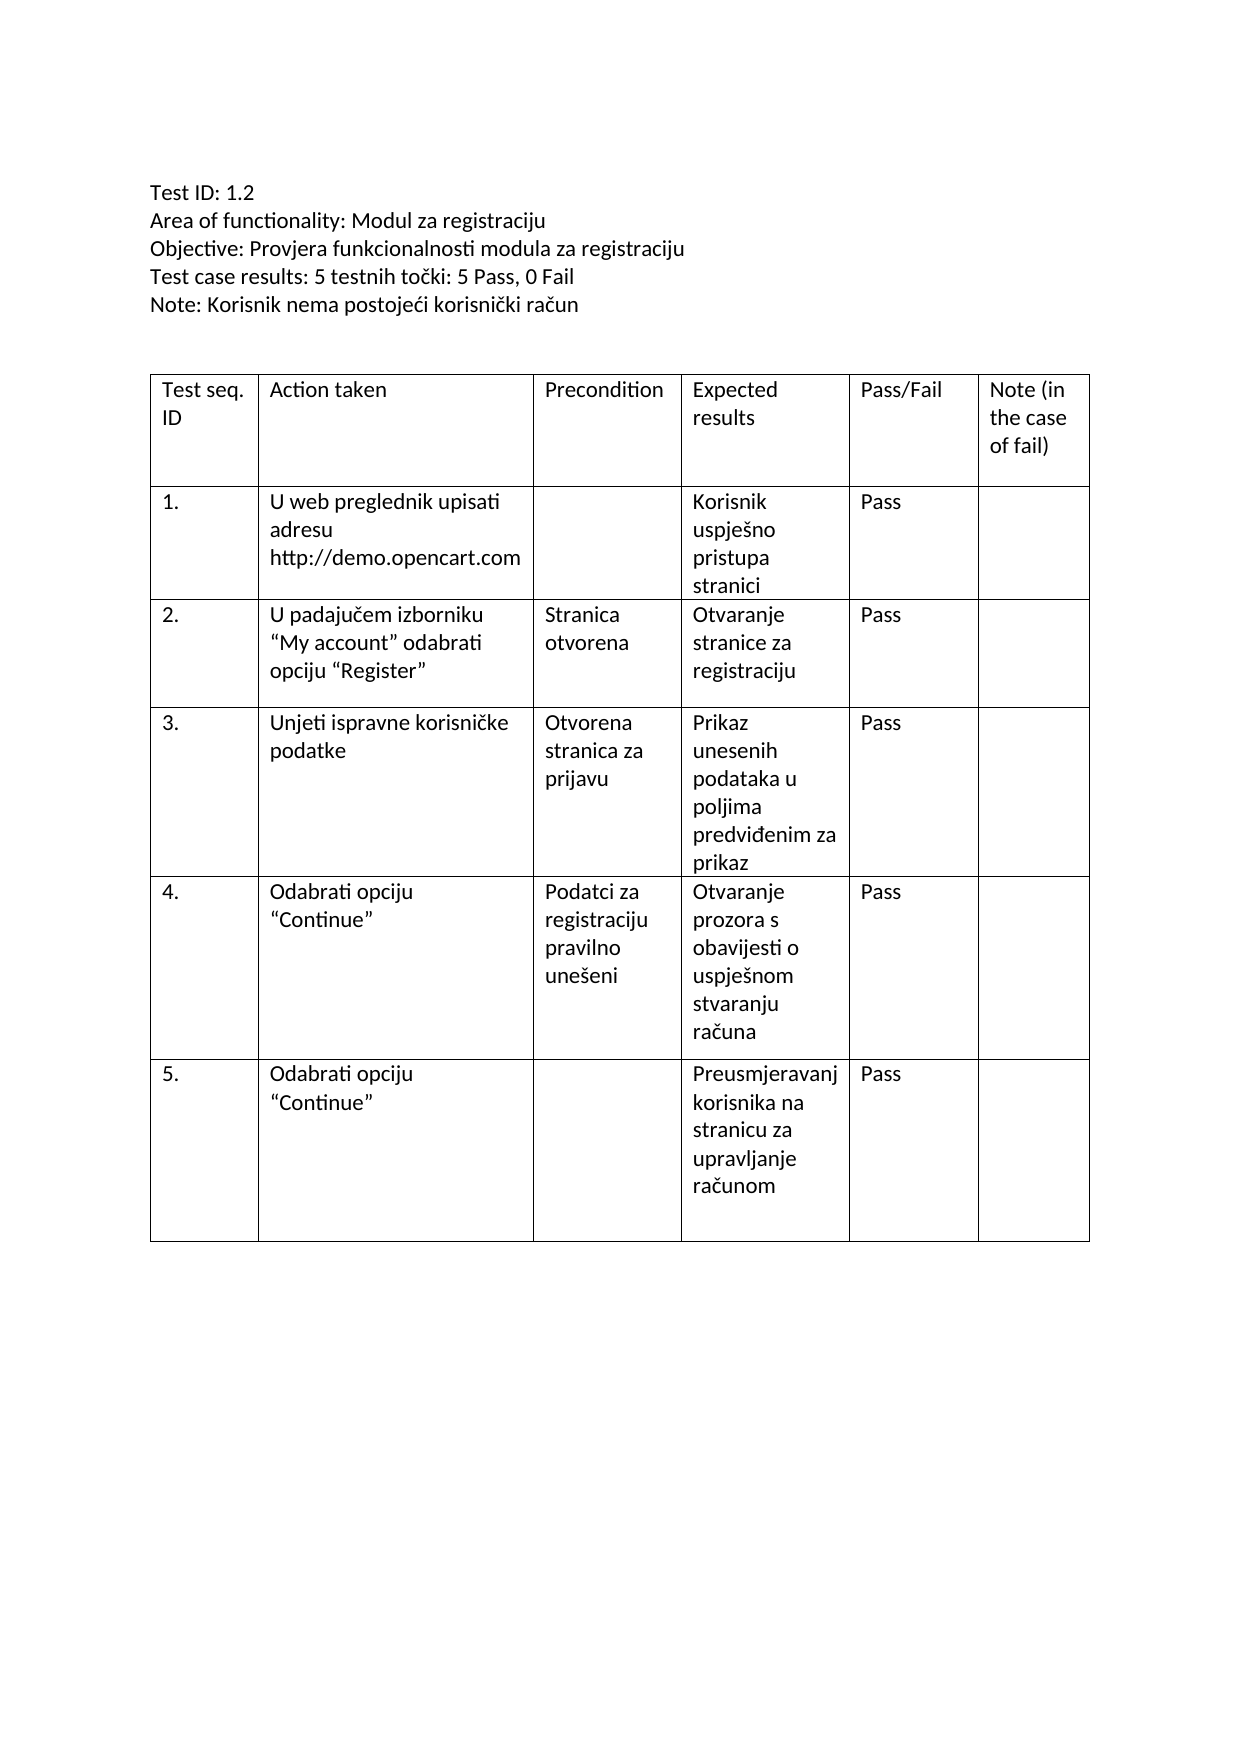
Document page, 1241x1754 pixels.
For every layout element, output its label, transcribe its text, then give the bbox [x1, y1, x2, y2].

table_cell Pass [850, 600, 978, 707]
table_cell [979, 877, 1089, 1058]
table_cell [979, 1060, 1089, 1241]
table_cell Odabrati opciju “Continue” [259, 877, 533, 1058]
table_header Pass/Fail [850, 375, 978, 486]
table_cell U web preglednik upisati adresu http://demo.opencart.com [259, 487, 533, 599]
table_cell [979, 487, 1089, 599]
text Note: Korisnik nema postojeći korisnički račun [150, 290, 1090, 318]
table_cell Pass [850, 1060, 978, 1241]
text Test case results: 5 testnih točki: 5 Pass, 0 Fail [150, 262, 1090, 290]
table_cell Prikaz unesenih podataka u poljima predviđenim za prikaz [682, 708, 849, 876]
table_cell 5. [151, 1060, 258, 1241]
table_cell Unjeti ispravne korisničke podatke [259, 708, 533, 876]
table_header Note (in the case of fail) [979, 375, 1089, 486]
table_cell Odabrati opciju “Continue” [259, 1060, 533, 1241]
text Objective: Provjera funkcionalnosti modula za registraciju [150, 234, 1090, 262]
table_cell Otvorena stranica za prijavu [534, 708, 681, 876]
table_cell 1. [151, 487, 258, 599]
text Test ID: 1.2 [150, 178, 1090, 206]
table_cell Pass [850, 877, 978, 1058]
table_cell [979, 600, 1089, 707]
table_cell Stranica otvorena [534, 600, 681, 707]
table_cell Otvaranje prozora s obavijesti o uspješnom stvaranju računa [682, 877, 849, 1058]
table_cell Otvaranje stranice za registraciju [682, 600, 849, 707]
table_header Expected results [682, 375, 849, 486]
table_header Precondition [534, 375, 681, 486]
table_cell 3. [151, 708, 258, 876]
table_cell 4. [151, 877, 258, 1058]
table_cell [534, 1060, 681, 1241]
table_cell Podatci za registraciju pravilno unešeni [534, 877, 681, 1058]
table_cell [979, 708, 1089, 876]
table_cell U padajučem izborniku “My account” odabrati opciju “Register” [259, 600, 533, 707]
text Area of functionality: Modul za registraciju [150, 206, 1090, 234]
table_cell Pass [850, 487, 978, 599]
table_cell 2. [151, 600, 258, 707]
table_cell [534, 487, 681, 599]
table_header Action taken [259, 375, 533, 486]
table_cell Korisnik uspješno pristupa stranici [682, 487, 849, 599]
table_header Test seq. ID [151, 375, 258, 486]
table_cell Preusmjeravanj korisnika na stranicu za upravljanje računom [682, 1060, 849, 1241]
table_cell Pass [850, 708, 978, 876]
